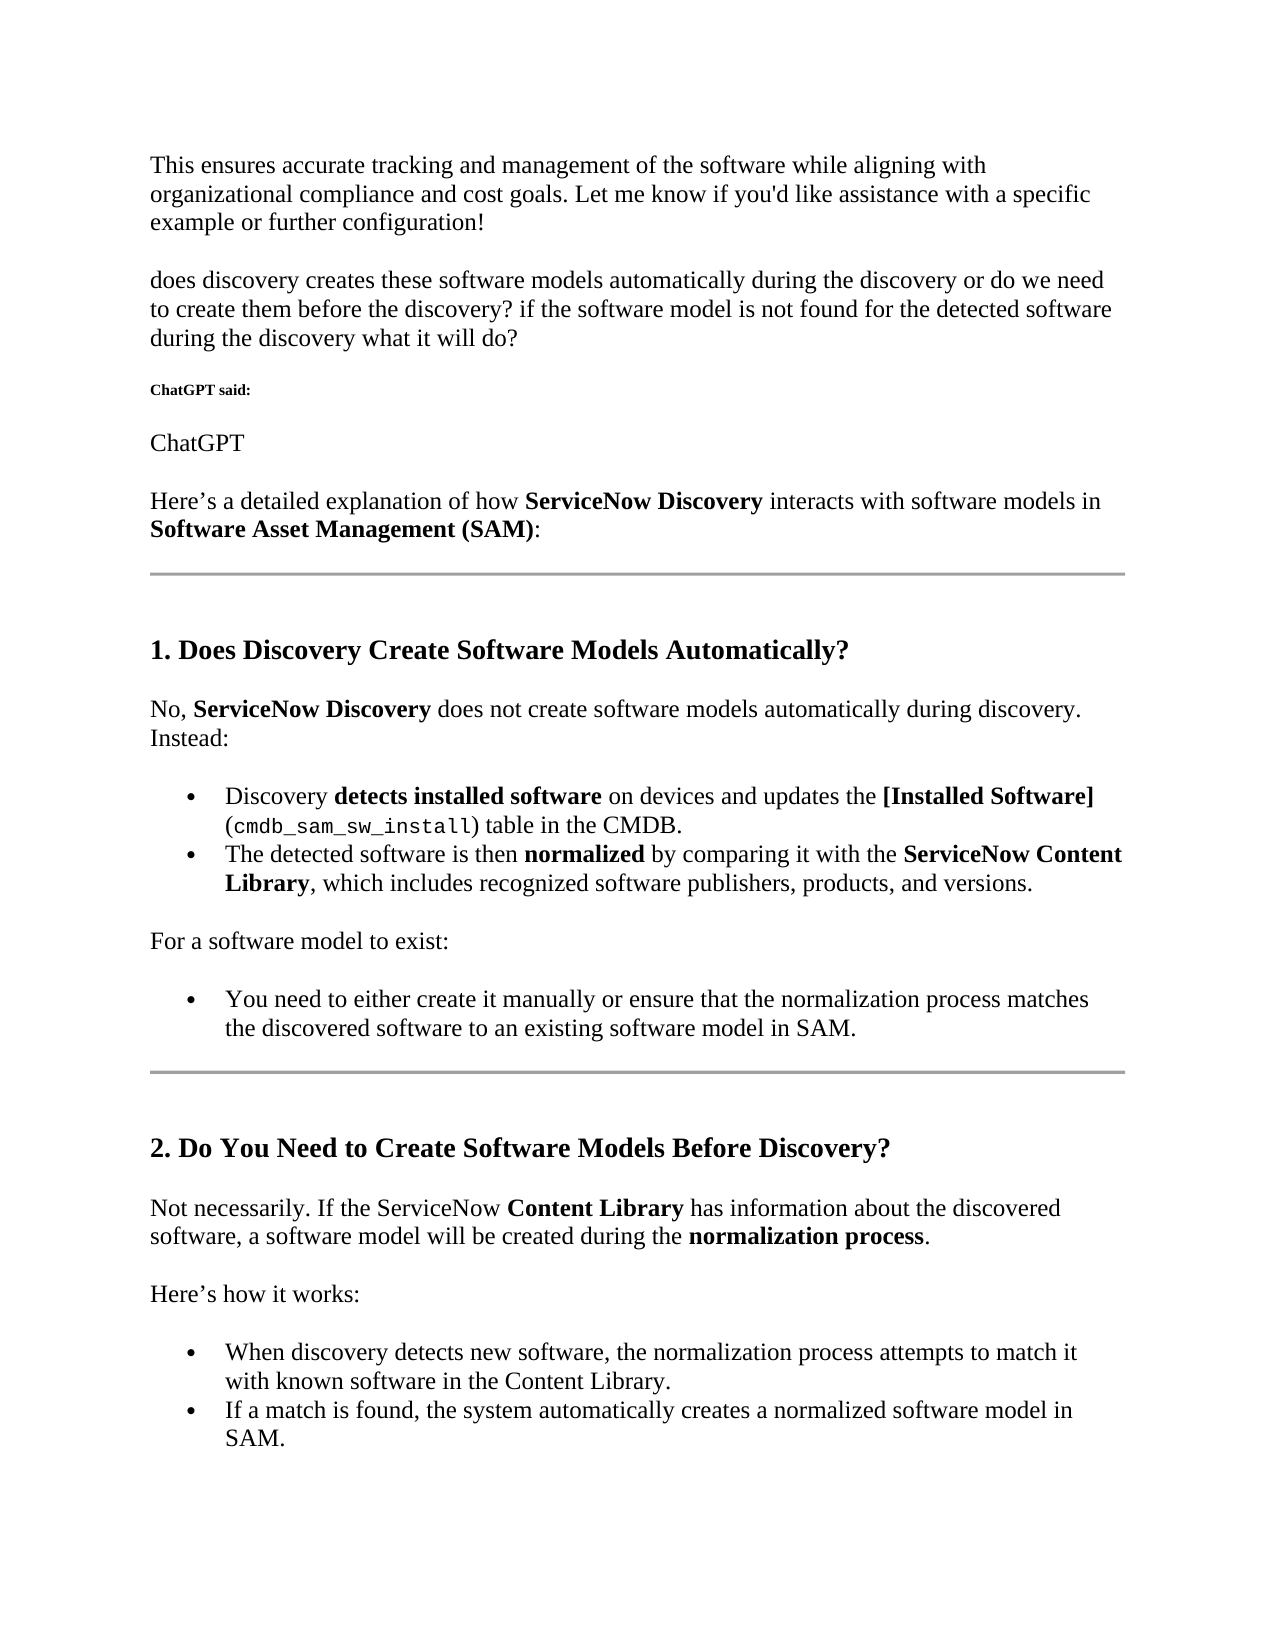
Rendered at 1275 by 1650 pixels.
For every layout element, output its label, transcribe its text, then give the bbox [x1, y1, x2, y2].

text This ensures accurate tracking and management of the software while aligning with organizational compliance and cost goals. Let me know if you'd like assistance with a specific example or further configuration! [150, 150, 1125, 236]
list When discovery detects new software, the normalization process attempts to match it with known software in the Content Library. [187, 1337, 1125, 1395]
list Discovery detects installed software on devices and updates the [Installed Software] (cmdb_sam_sw_install) table in the CMDB. [187, 781, 1125, 839]
text ChatGPT [150, 428, 1125, 457]
text Here’s how it works: [150, 1279, 1125, 1308]
text For a software model to exist: [150, 926, 1125, 955]
text does discovery creates these software models automatically during the discovery or do we need to create them before the discovery? if the software model is not found for the detected software during the discovery what it will do? [150, 265, 1125, 352]
text ChatGPT said: [150, 381, 1125, 399]
text 1. Does Discovery Create Software Models Automatically? [150, 633, 1125, 665]
text Here’s a detailed explanation of how ServiceNow Discovery interacts with software models in Software Asset Management (SAM): [150, 486, 1125, 543]
text Not necessarily. If the ServiceNow Content Library has information about the discovered software, a software model will be created during the normalization process. [150, 1193, 1125, 1250]
list The detected software is then normalized by comparing it with the ServiceNow Content Library, which includes recognized software publishers, products, and versions. [187, 839, 1125, 897]
list You need to either create it manually or ensure that the normalization process matches the discovered software to an existing software model in SAM. [187, 984, 1125, 1042]
text No, ServiceNow Discovery does not create software models automatically during discovery. Instead: [150, 694, 1125, 752]
text 2. Do You Need to Create Software Models Before Discovery? [150, 1131, 1125, 1163]
list If a match is found, the system automatically creates a normalized software model in SAM. [187, 1395, 1125, 1452]
